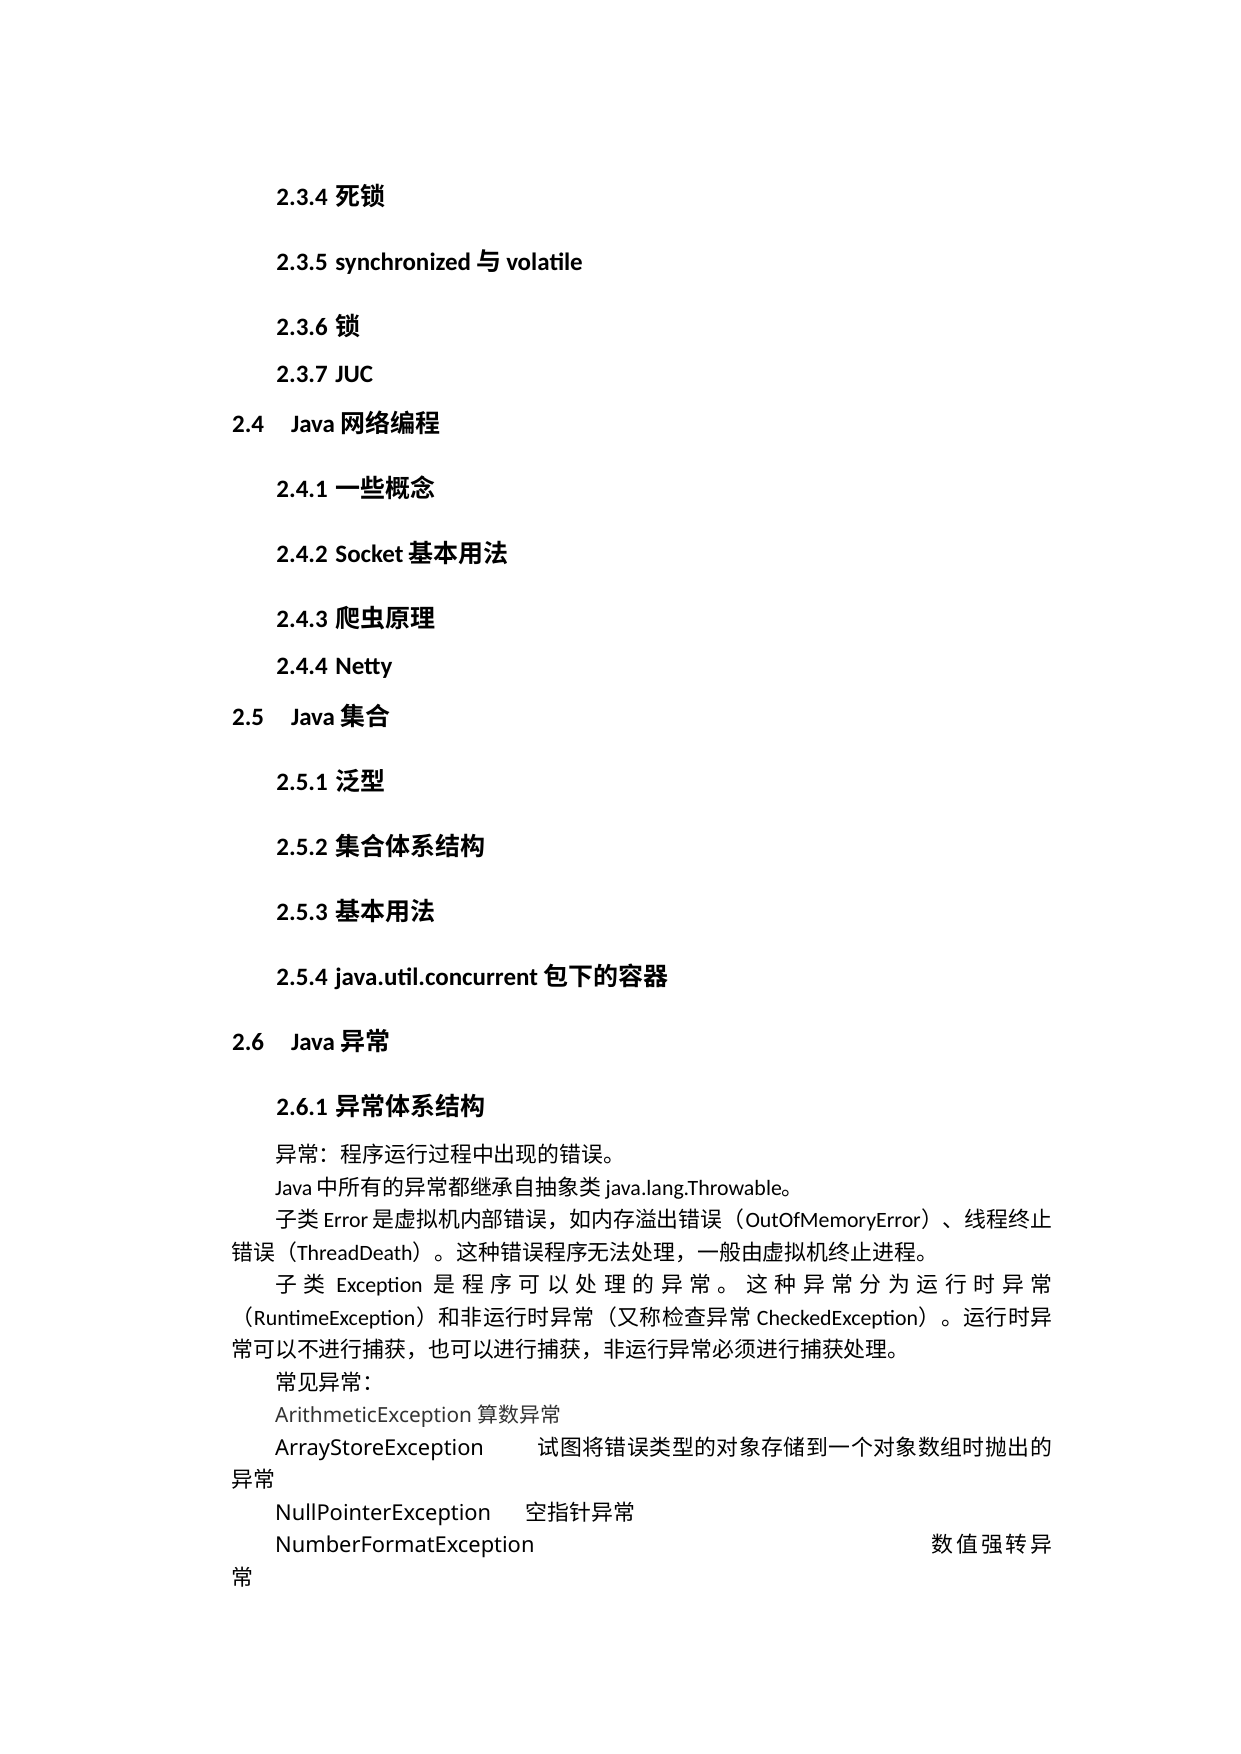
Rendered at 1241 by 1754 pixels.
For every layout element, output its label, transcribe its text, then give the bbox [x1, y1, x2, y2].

list Netty [276, 649, 1053, 682]
text 子类Error是虚拟机内部错误，如内存溢出错误（OutOfMemoryError）、线程终止错误（ThreadDeath）。这种错误程序无法处理，一般由虚拟机终止进程。 [231, 1202, 1053, 1267]
list 泛型 [276, 747, 1053, 812]
text 异常：程序运行过程中出现的错误。 [231, 1137, 1053, 1169]
text NumberFormatException 数值强转异常 [231, 1527, 1053, 1592]
list 爬虫原理 [276, 584, 1053, 649]
list 死锁 [276, 162, 1053, 227]
list Java集合 [232, 682, 1053, 747]
list 锁 [276, 292, 1053, 357]
text ArithmeticException 算数异常 [231, 1397, 1053, 1429]
list Socket基本用法 [276, 519, 1053, 584]
list 一些概念 [276, 454, 1053, 519]
list JUC [276, 357, 1053, 389]
list Java异常 [232, 1007, 1053, 1072]
list synchronized与volatile [276, 227, 1053, 292]
list 基本用法 [276, 877, 1053, 942]
list 异常体系结构 [276, 1072, 1053, 1137]
list 集合体系结构 [276, 812, 1053, 877]
text Java中所有的异常都继承自抽象类java.lang.Throwable。 [231, 1169, 1053, 1202]
list Java网络编程 [232, 389, 1053, 454]
text 子类Exception是程序可以处理的异常。这种异常分为运行时异常（RuntimeException）和非运行时异常（又称检查异常CheckedException）。运行时异常可以不进行捕获，也可以进行捕获，非运行异常必须进行捕获处理。 [231, 1267, 1053, 1364]
list java.util.concurrent包下的容器 [276, 942, 1053, 1007]
text NullPointerException 空指针异常 [231, 1494, 1053, 1527]
text 常见异常： [231, 1364, 1053, 1397]
text ArrayStoreException 试图将错误类型的对象存储到一个对象数组时抛出的异常 [231, 1429, 1053, 1494]
